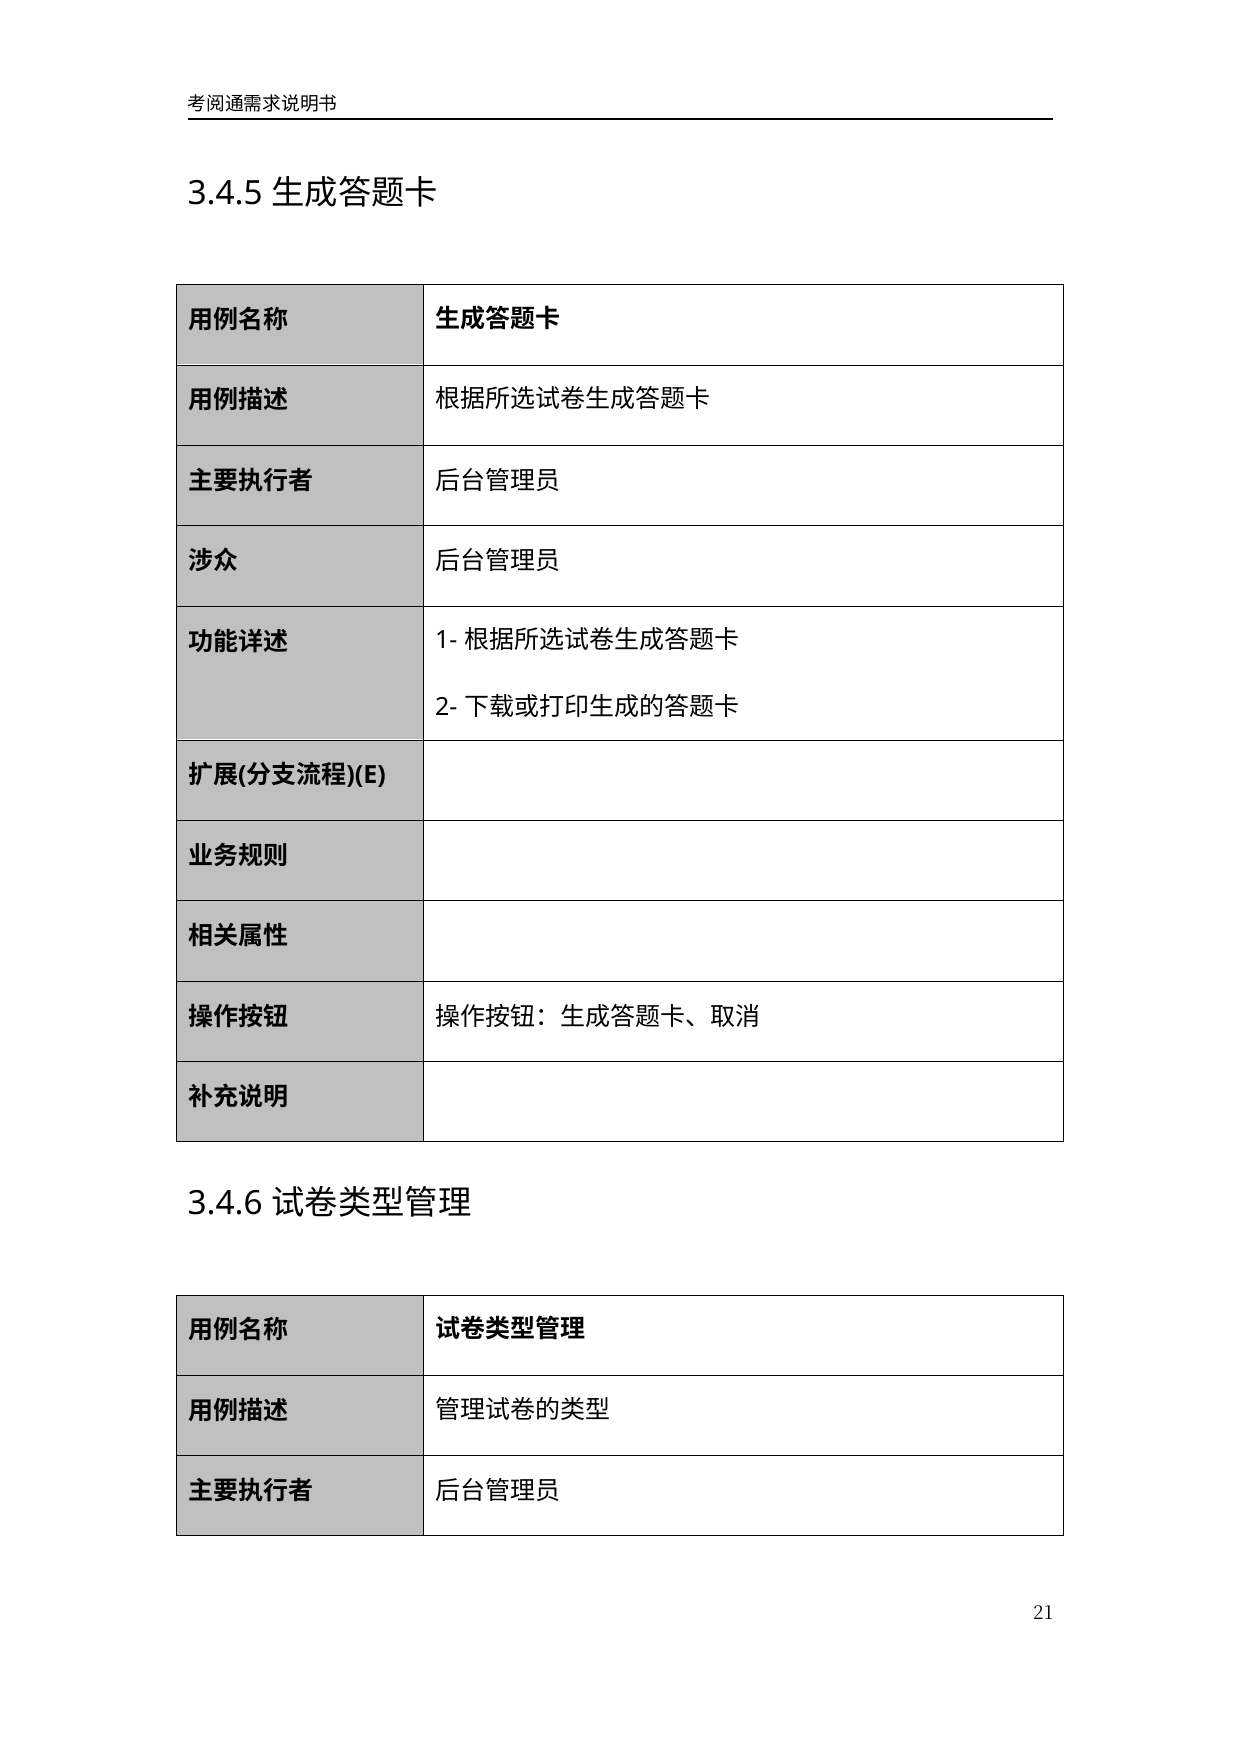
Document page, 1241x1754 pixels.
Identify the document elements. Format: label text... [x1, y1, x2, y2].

table_cell 主要执行者 [177, 1456, 423, 1535]
table_cell 后台管理员 [424, 1456, 1063, 1535]
table_cell [424, 1062, 1063, 1141]
table_cell 扩展(分支流程)(E) [177, 741, 423, 820]
table_cell 补充说明 [177, 1062, 423, 1141]
table_cell [424, 741, 1063, 820]
table_header 用例名称 [177, 1296, 423, 1375]
table_cell 用例描述 [177, 366, 423, 445]
table_cell 业务规则 [177, 821, 423, 900]
table_cell 操作按钮：生成答题卡、取消 [424, 982, 1063, 1061]
table_cell 根据所选试卷生成答题卡 [424, 366, 1063, 445]
table_header 试卷类型管理 [424, 1296, 1063, 1375]
table_cell [424, 821, 1063, 900]
table_cell 主要执行者 [177, 446, 423, 525]
table_header 用例名称 [177, 285, 423, 364]
table_cell [424, 901, 1063, 981]
table_cell 操作按钮 [177, 982, 423, 1061]
table_cell 后台管理员 [424, 526, 1063, 606]
table_cell 用例描述 [177, 1376, 423, 1455]
subtitle 3.4.5 生成答题卡 [187, 159, 1053, 224]
subtitle 3.4.6 试卷类型管理 [187, 1169, 1053, 1234]
table_cell 1- 根据所选试卷生成答题卡 2- 下载或打印生成的答题卡 [424, 607, 1063, 739]
table_header 生成答题卡 [424, 285, 1063, 364]
table_cell 涉众 [177, 526, 423, 606]
table_cell 后台管理员 [424, 446, 1063, 525]
table_cell 管理试卷的类型 [424, 1376, 1063, 1455]
table_cell 相关属性 [177, 901, 423, 981]
table_cell 功能详述 [177, 607, 423, 739]
